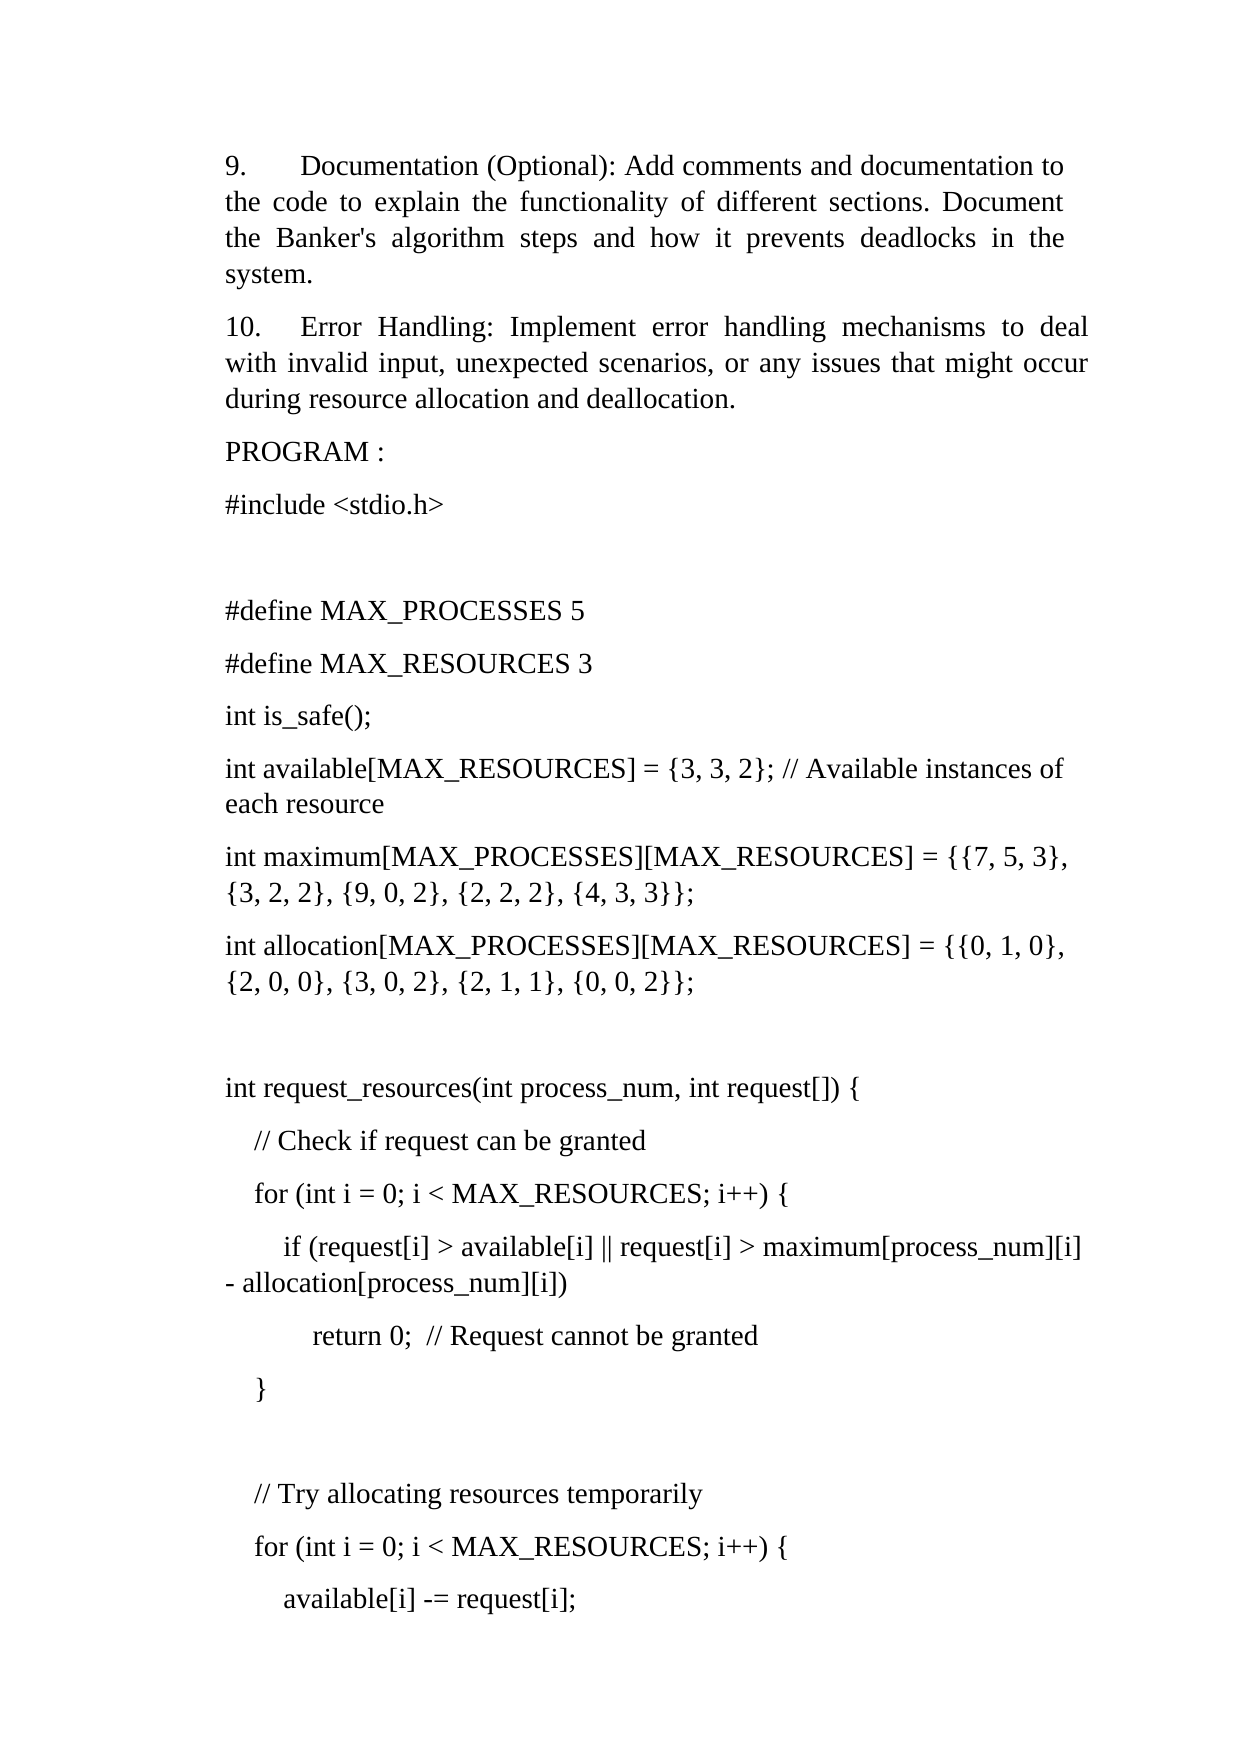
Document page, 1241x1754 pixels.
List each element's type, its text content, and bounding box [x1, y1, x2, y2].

text int available[MAX_RESOURCES] = {3, 3, 2}; // Available instances of each resource [225, 751, 1088, 820]
text #define MAX_RESOURCES 3 int is_safe(); [225, 646, 594, 732]
text // Try allocating resources temporarily [254, 1477, 1176, 1510]
text return 0; // Request cannot be granted [312, 1318, 1176, 1351]
text - allocation[process_num][i]) [225, 1265, 1176, 1298]
text {3, 2, 2}, {9, 0, 2}, {2, 2, 2}, {4, 3, 3}}; [225, 875, 1176, 909]
text {2, 0, 0}, {3, 0, 2}, {2, 1, 1}, {0, 0, 2}}; [225, 964, 1176, 998]
text #include <stdio.h> [225, 487, 1176, 521]
text #define MAX_PROCESSES 5 [225, 593, 1176, 626]
text } [254, 1371, 1176, 1404]
text int maximum[MAX_PROCESSES][MAX_RESOURCES] = {{7, 5, 3}, [225, 839, 1176, 873]
subtitle PROGRAM : [225, 434, 1176, 468]
text for (int i = 0; i < MAX_RESOURCES; i++) { available[i] -= request[i]; [254, 1529, 792, 1615]
list Documentation (Optional): Add comments and documentation to the code to explain the functionality of different sections. Document the Banker's algorithm steps and how it prevents deadlocks in the system. [225, 148, 1065, 290]
text // Check if request can be granted [254, 1123, 1176, 1157]
list Error Handling: Implement error handling mechanisms to deal with invalid input, unexpected scenarios, or any issues that might occur during resource allocation and deallocation. [225, 309, 1089, 415]
text if (request[i] > available[i] || request[i] > maximum[process_num][i] [282, 1229, 1082, 1262]
text int allocation[MAX_PROCESSES][MAX_RESOURCES] = {{0, 1, 0}, [225, 928, 1176, 962]
text int request_resources(int process_num, int request[]) { [225, 1070, 1176, 1104]
text for (int i = 0; i < MAX_RESOURCES; i++) { [254, 1176, 1176, 1209]
